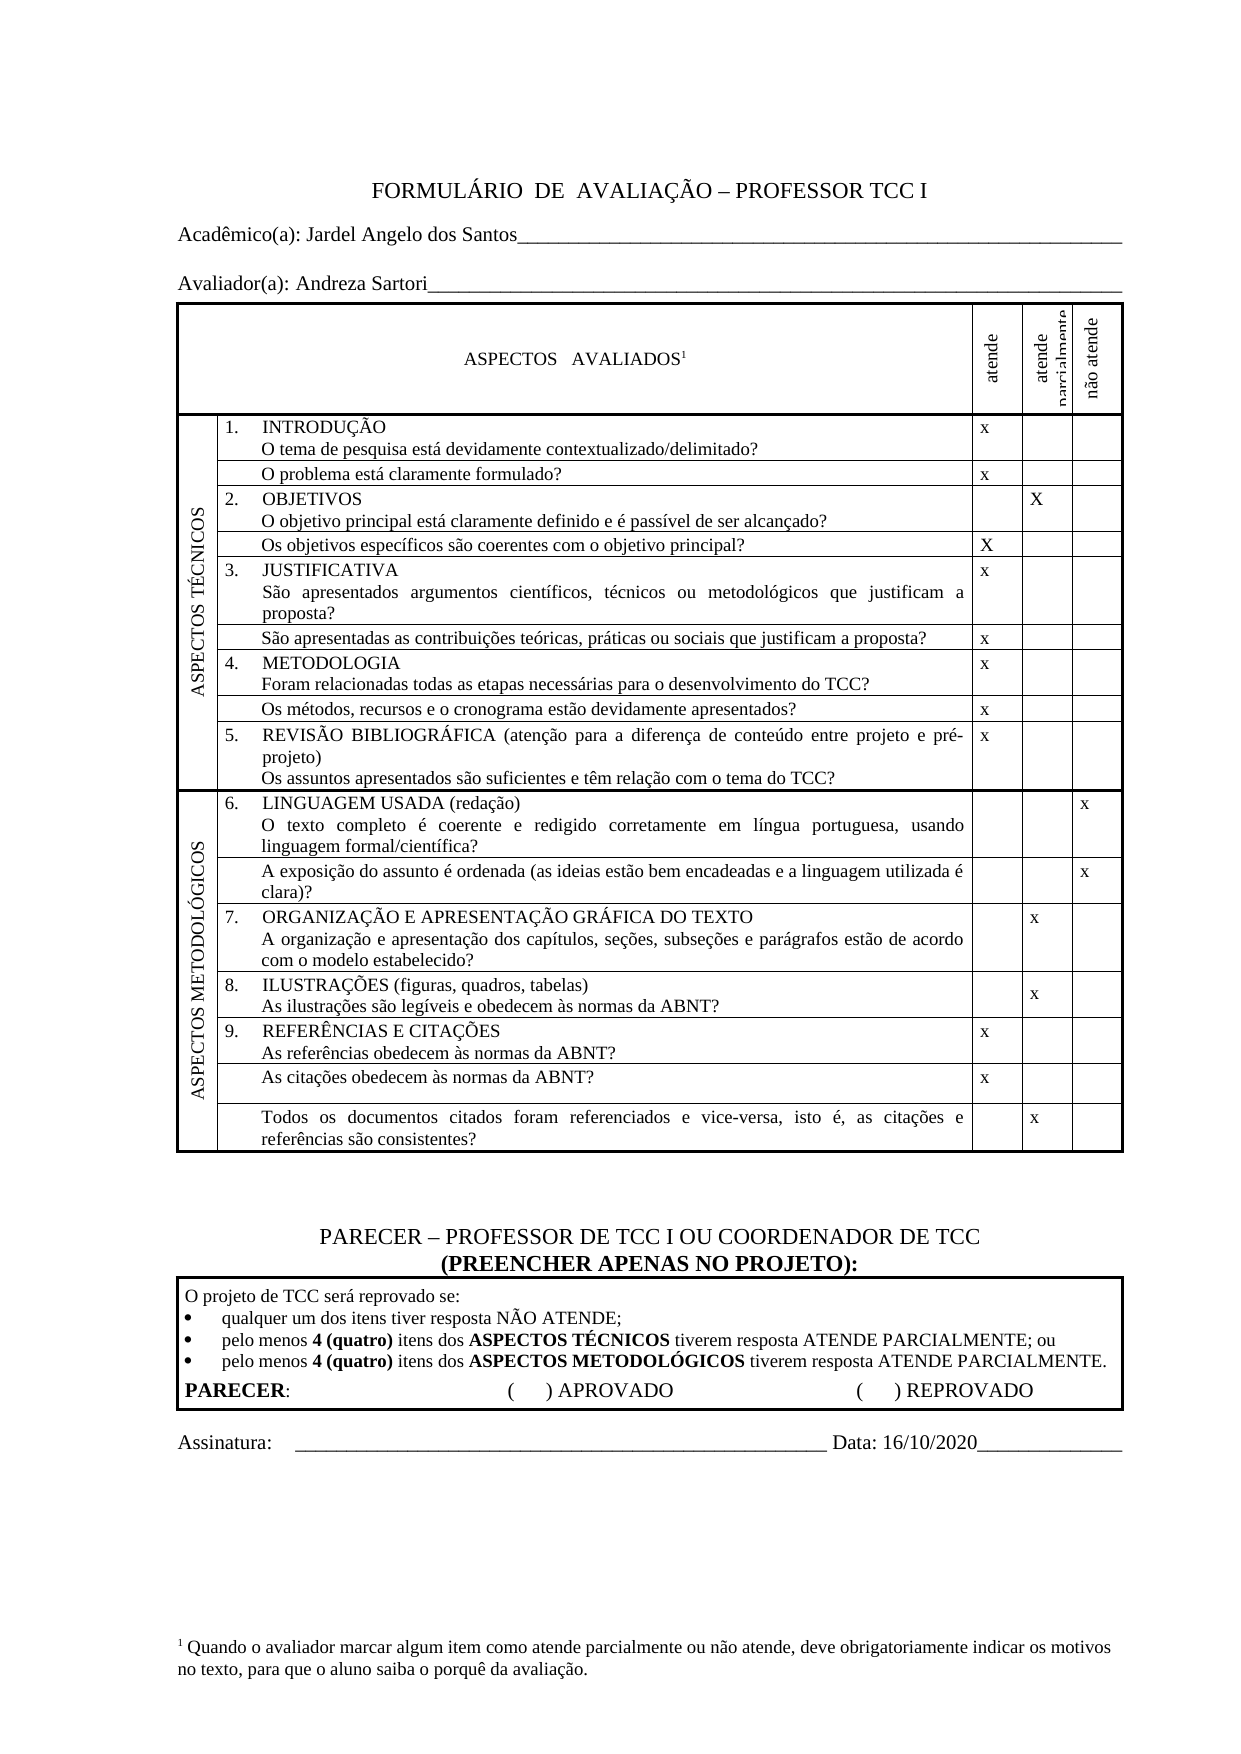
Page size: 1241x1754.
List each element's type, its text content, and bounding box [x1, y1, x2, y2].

table_cell METODOLOGIA Foram relacionadas todas as etapas necessárias para o desenvolvimento do TCC? [218, 650, 972, 695]
table_cell [1073, 650, 1121, 695]
table_cell ORGANIZAÇÃO E APRESENTAÇÃO GRÁFICA DO TEXTO A organização e apresentação dos capítulos, seções, subseções e parágrafos estão de acordo com o modelo estabelecido? [218, 904, 972, 971]
table_cell [1023, 792, 1072, 857]
table_cell [1073, 532, 1121, 556]
table_cell [1023, 557, 1072, 624]
table_cell [1073, 416, 1121, 459]
table_header atende parcialmente [1023, 305, 1072, 413]
table_cell ( ) APROVADO [413, 1372, 767, 1408]
table_cell [1073, 1064, 1121, 1103]
table_cell ASPECTOS METODOLÓGICOS [179, 792, 217, 1149]
table_cell LINGUAGEM USADA (redação) O texto completo é coerente e redigido corretamente em língua portuguesa, usando linguagem formal/científica? [218, 792, 972, 857]
table_header atende [973, 305, 1022, 413]
table_cell Todos os documentos citados foram referenciados e vice-versa, isto é, as citações e referências são consistentes? [218, 1104, 972, 1149]
text (preencher apenas no projeto): [177, 1250, 1122, 1276]
table_cell PARECER: [179, 1372, 413, 1408]
table_cell [1073, 625, 1121, 648]
table_cell [1023, 625, 1072, 648]
table_cell [1023, 1064, 1072, 1103]
table_cell ( ) REPROVADO [768, 1372, 1121, 1408]
table_cell INTRODUÇÃO O tema de pesquisa está devidamente contextualizado/delimitado? [218, 416, 972, 459]
table_cell x [1073, 792, 1121, 857]
table_cell X [1023, 486, 1072, 531]
table_header O projeto de TCC será reprovado se: qualquer um dos itens tiver resposta NÃO ATENDE; pelo menos 4 (quatro) itens dos ASPECTOS TÉCNICOS tiverem resposta ATENDE PARCIALMENTE; ou pelo menos 4 (quatro) itens dos ASPECTOS METODOLÓGICOS tiverem resposta ATENDE PARCIALMENTE. [179, 1279, 1121, 1372]
table_header ASPECTOS AVALIADOS1 [179, 305, 972, 413]
table_cell [1073, 904, 1121, 971]
table_cell [1073, 486, 1121, 531]
text PARECER – PROFESSOR DE TCC I ou COORDENADOR DE TCC [177, 1223, 1122, 1250]
table_cell [1073, 1018, 1121, 1063]
table_cell A exposição do assunto é ordenada (as ideias estão bem encadeadas e a linguagem utilizada é clara)? [218, 858, 972, 903]
table_cell [973, 972, 1022, 1017]
table_cell [973, 486, 1022, 531]
table_cell x [1023, 972, 1072, 1017]
table_cell [1023, 461, 1072, 485]
table_cell [1073, 722, 1121, 789]
table_cell [1023, 1018, 1072, 1063]
table_cell ASPECTOS TÉCNICOS [179, 416, 217, 789]
table_cell Os objetivos específicos são coerentes com o objetivo principal? [218, 532, 972, 556]
table_cell [1073, 557, 1121, 624]
text Acadêmico(a): Jardel Angelo dos Santos [177, 222, 1122, 246]
table_cell [1023, 722, 1072, 789]
table_cell x [973, 461, 1022, 485]
table_cell São apresentadas as contribuições teóricas, práticas ou sociais que justificam a proposta? [218, 625, 972, 648]
table_cell REVISÃO BIBLIOGRÁFICA (atenção para a diferença de conteúdo entre projeto e pré-projeto) Os assuntos apresentados são suficientes e têm relação com o tema do TCC? [218, 722, 972, 789]
table_cell x [973, 416, 1022, 459]
table_cell x [1023, 1104, 1072, 1149]
table_cell x [973, 1018, 1022, 1063]
table_cell x [973, 625, 1022, 648]
table_cell x [973, 696, 1022, 721]
table_cell ILUSTRAÇÕES (figuras, quadros, tabelas) As ilustrações são legíveis e obedecem às normas da ABNT? [218, 972, 972, 1017]
table_cell REFERÊNCIAS E CITAÇÕES As referências obedecem às normas da ABNT? [218, 1018, 972, 1063]
table_cell [973, 858, 1022, 903]
table_cell As citações obedecem às normas da ABNT? [218, 1064, 972, 1103]
table_cell [1023, 416, 1072, 459]
table_cell [1023, 650, 1072, 695]
text FORMULÁRIO DE avaliação – PROFESSOR TCC I [177, 177, 1122, 203]
table_cell x [973, 1064, 1022, 1103]
table_header não atende [1073, 305, 1121, 413]
table_cell x [973, 650, 1022, 695]
table_cell x [973, 722, 1022, 789]
table_cell [1023, 532, 1072, 556]
text Avaliador(a): Andreza Sartori [177, 271, 1122, 295]
table_cell [973, 792, 1022, 857]
table_cell x [973, 557, 1022, 624]
table_cell JUSTIFICATIVA São apresentados argumentos científicos, técnicos ou metodológicos que justificam a proposta? [218, 557, 972, 624]
text Assinatura: Data: 16/10/2020 [177, 1430, 1122, 1454]
table_cell [1023, 696, 1072, 721]
table_cell [973, 1104, 1022, 1149]
table_cell [973, 904, 1022, 971]
table_cell O problema está claramente formulado? [218, 461, 972, 485]
table_cell [1073, 461, 1121, 485]
table_cell x [1073, 858, 1121, 903]
table_cell [1023, 858, 1072, 903]
table_cell OBJETIVOS O objetivo principal está claramente definido e é passível de ser alcançado? [218, 486, 972, 531]
table_cell [1073, 1104, 1121, 1149]
table_cell [1073, 972, 1121, 1017]
table_cell X [973, 532, 1022, 556]
table_cell [1073, 696, 1121, 721]
table_cell Os métodos, recursos e o cronograma estão devidamente apresentados? [218, 696, 972, 721]
table_cell x [1023, 904, 1072, 971]
